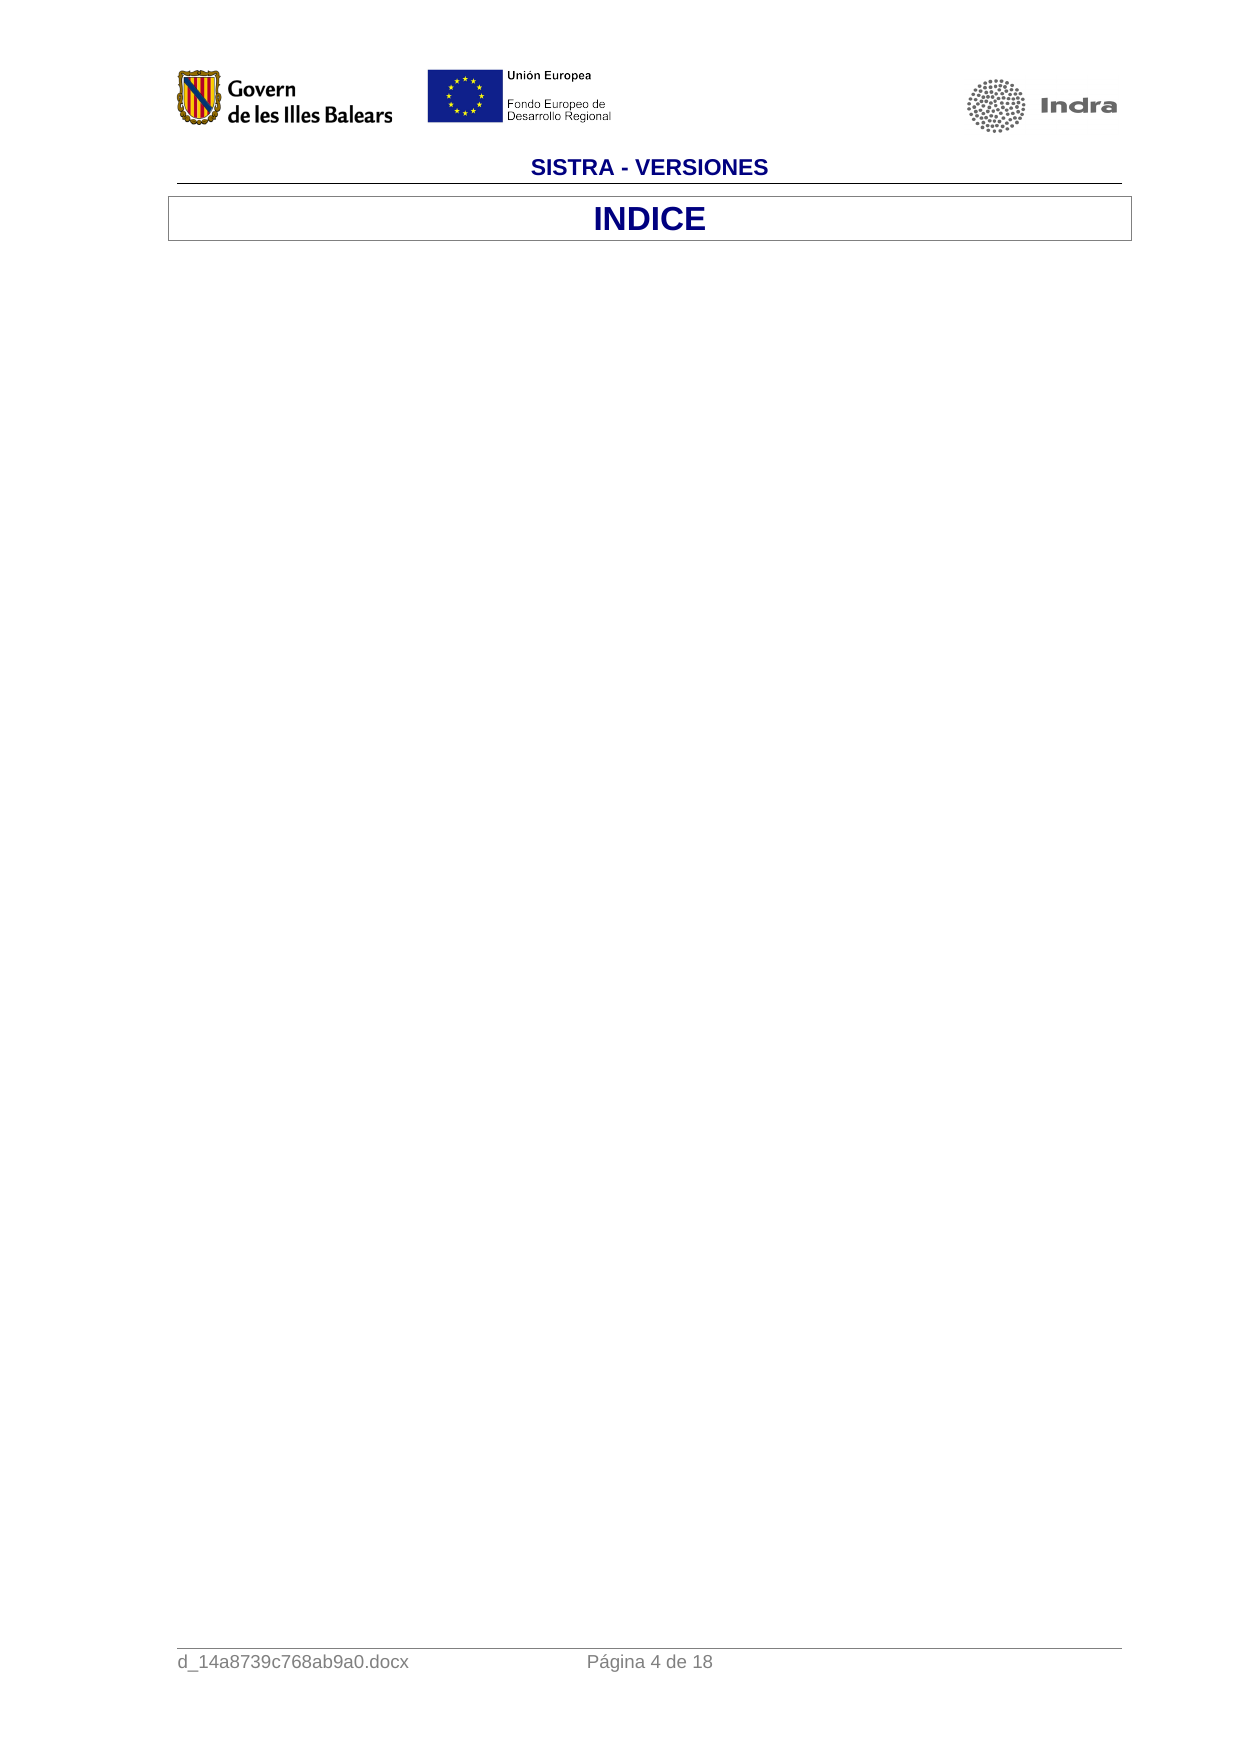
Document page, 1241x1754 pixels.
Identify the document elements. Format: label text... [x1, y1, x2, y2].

text INDICE [169, 197, 1131, 240]
picture [176, 70, 393, 125]
picture [421, 67, 611, 125]
